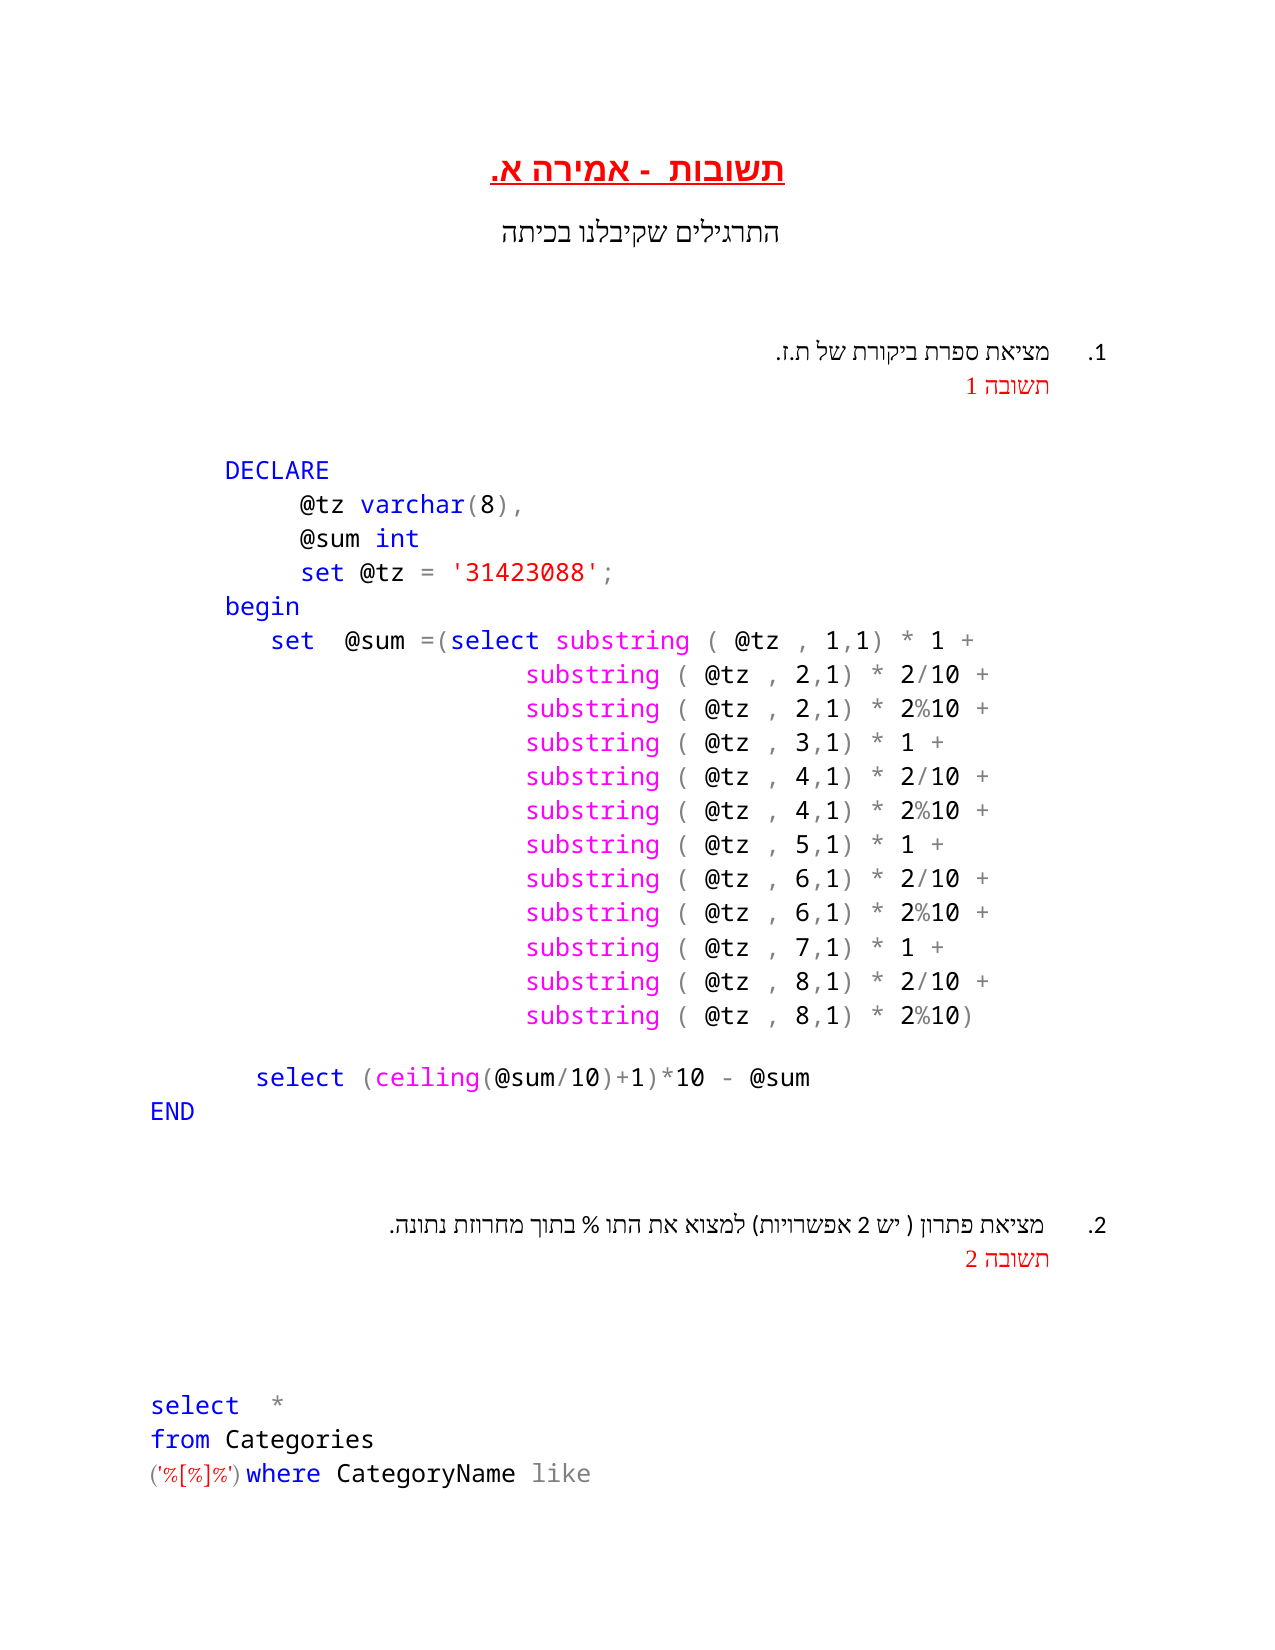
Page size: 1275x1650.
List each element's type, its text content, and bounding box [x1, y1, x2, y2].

text substring ( @tz , 5,1) * 1 + [150, 827, 1125, 861]
text set @tz = '31423088'; [150, 554, 1125, 588]
text substring ( @tz , 8,1) * 2%10) [150, 997, 1125, 1031]
text substring ( @tz , 2,1) * 2%10 + [150, 691, 1125, 725]
text substring ( @tz , 7,1) * 1 + [150, 929, 1125, 963]
text select * [150, 1388, 1125, 1422]
text where CategoryName like ('%[%]%') [150, 1456, 1125, 1490]
list תשובה 2 [150, 1244, 1050, 1273]
text @tz varchar(8), [150, 486, 1125, 520]
text substring ( @tz , 2,1) * 2/10 + [150, 657, 1125, 691]
text select (ceiling(@sum/10)+1)*10 - @sum [150, 1059, 1125, 1093]
text substring ( @tz , 4,1) * 2/10 + [150, 759, 1125, 793]
list מציאת ספרת ביקורת של ת.ז. [150, 336, 1087, 367]
text END [150, 1093, 1125, 1127]
list מציאת פתרון ( יש 2 אפשרויות) למצוא את התו % בתוך מחרוזת נתונה. [150, 1209, 1087, 1240]
text DECLARE [150, 452, 1125, 486]
text substring ( @tz , 4,1) * 2%10 + [150, 793, 1125, 827]
text substring ( @tz , 6,1) * 2/10 + [150, 861, 1125, 895]
text begin [150, 588, 1125, 623]
text substring ( @tz , 8,1) * 2/10 + [150, 963, 1125, 997]
text from Categories [150, 1422, 1125, 1456]
text substring ( @tz , 3,1) * 1 + [150, 725, 1125, 759]
list תשובה 1 [150, 371, 1050, 400]
text התרגילים שקיבלנו בכיתה [150, 215, 1125, 248]
text תשובות - אמירה א. [150, 150, 1125, 188]
text set @sum =(select substring ( @tz , 1,1) * 1 + [150, 623, 1125, 657]
text @sum int [150, 520, 1125, 554]
text substring ( @tz , 6,1) * 2%10 + [150, 895, 1125, 929]
